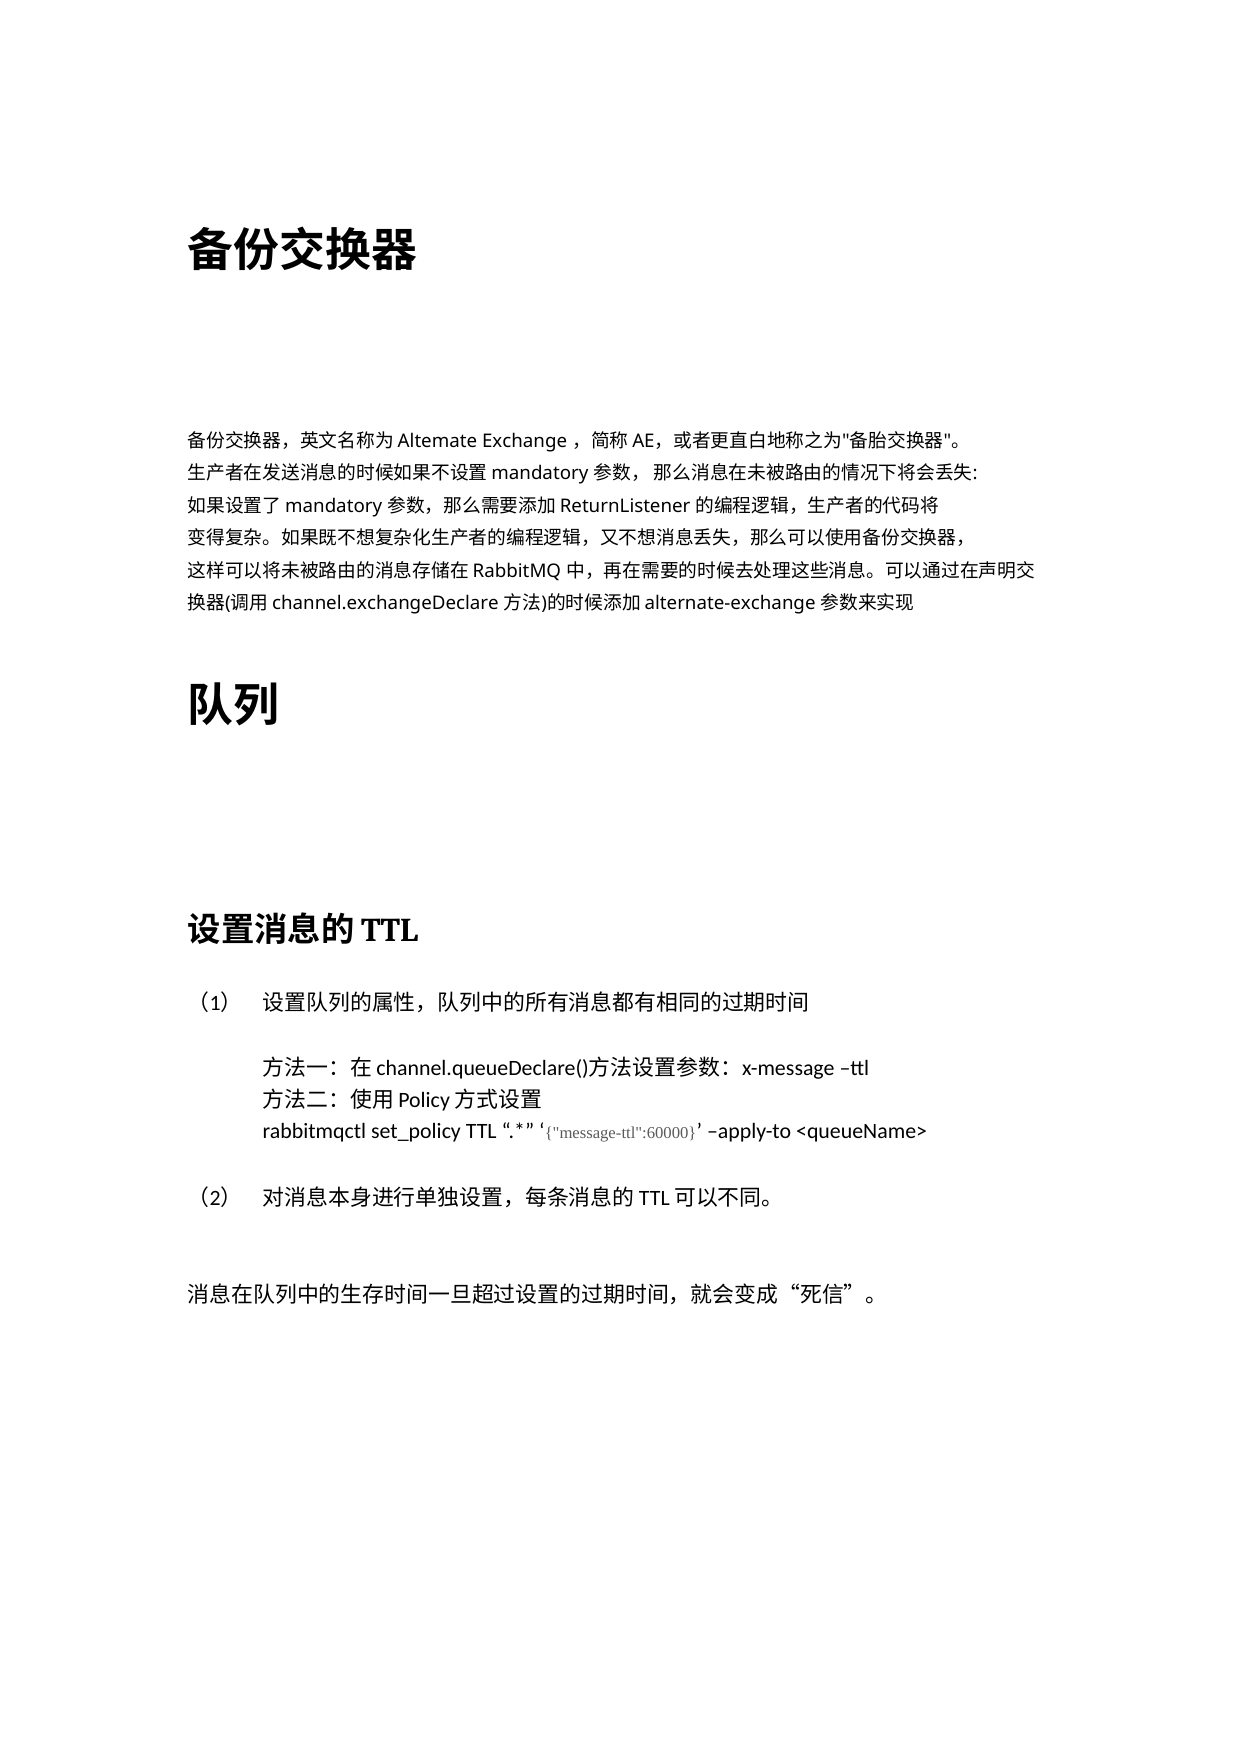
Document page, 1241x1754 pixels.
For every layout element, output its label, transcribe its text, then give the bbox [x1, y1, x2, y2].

text 这样可以将未被路由的消息存储在RabbitMQ 中，再在需要的时候去处理这些消息。可以通过在声明交换器(调用channel.exchangeDeclare 方法)的时候添加alternate-exchange 参数来实现 [187, 553, 1053, 618]
text 消息在队列中的生存时间一旦超过设置的过期时间，就会变成“死信”。 [187, 1277, 1053, 1309]
subtitle 备份交换器 [187, 197, 1053, 295]
text 备份交换器，英文名称为Altemate Exchange ，简称AE，或者更直白地称之为"备胎交换器"。 [187, 423, 1053, 455]
text 如果设置了mandatory 参数，那么需要添加ReturnListener 的编程逻辑，生产者的代码将 [187, 488, 1053, 520]
list 方法二：使用Policy方式设置 [262, 1082, 1053, 1114]
list 方法一：在channel.queueDeclare()方法设置参数：x-message –ttl [262, 1049, 1053, 1082]
text 变得复杂。如果既不想复杂化生产者的编程逻辑，又不想消息丢失，那么可以使用备份交换器， [187, 520, 1053, 553]
text 生产者在发送消息的时候如果不设置mandatory 参数， 那么消息在未被路由的情况下将会丢失: [187, 455, 1053, 488]
list rabbitmqctl set_policy TTL “.*” ‘{"message-ttl":60000}’ –apply-to <queueName> [262, 1114, 1053, 1147]
subtitle 队列 [187, 653, 1053, 751]
subtitle 设置消息的TTL [187, 894, 1053, 959]
list 对消息本身进行单独设置，每条消息的TTL可以不同。 [187, 1179, 1053, 1212]
list 设置队列的属性，队列中的所有消息都有相同的过期时间 [187, 984, 1053, 1017]
